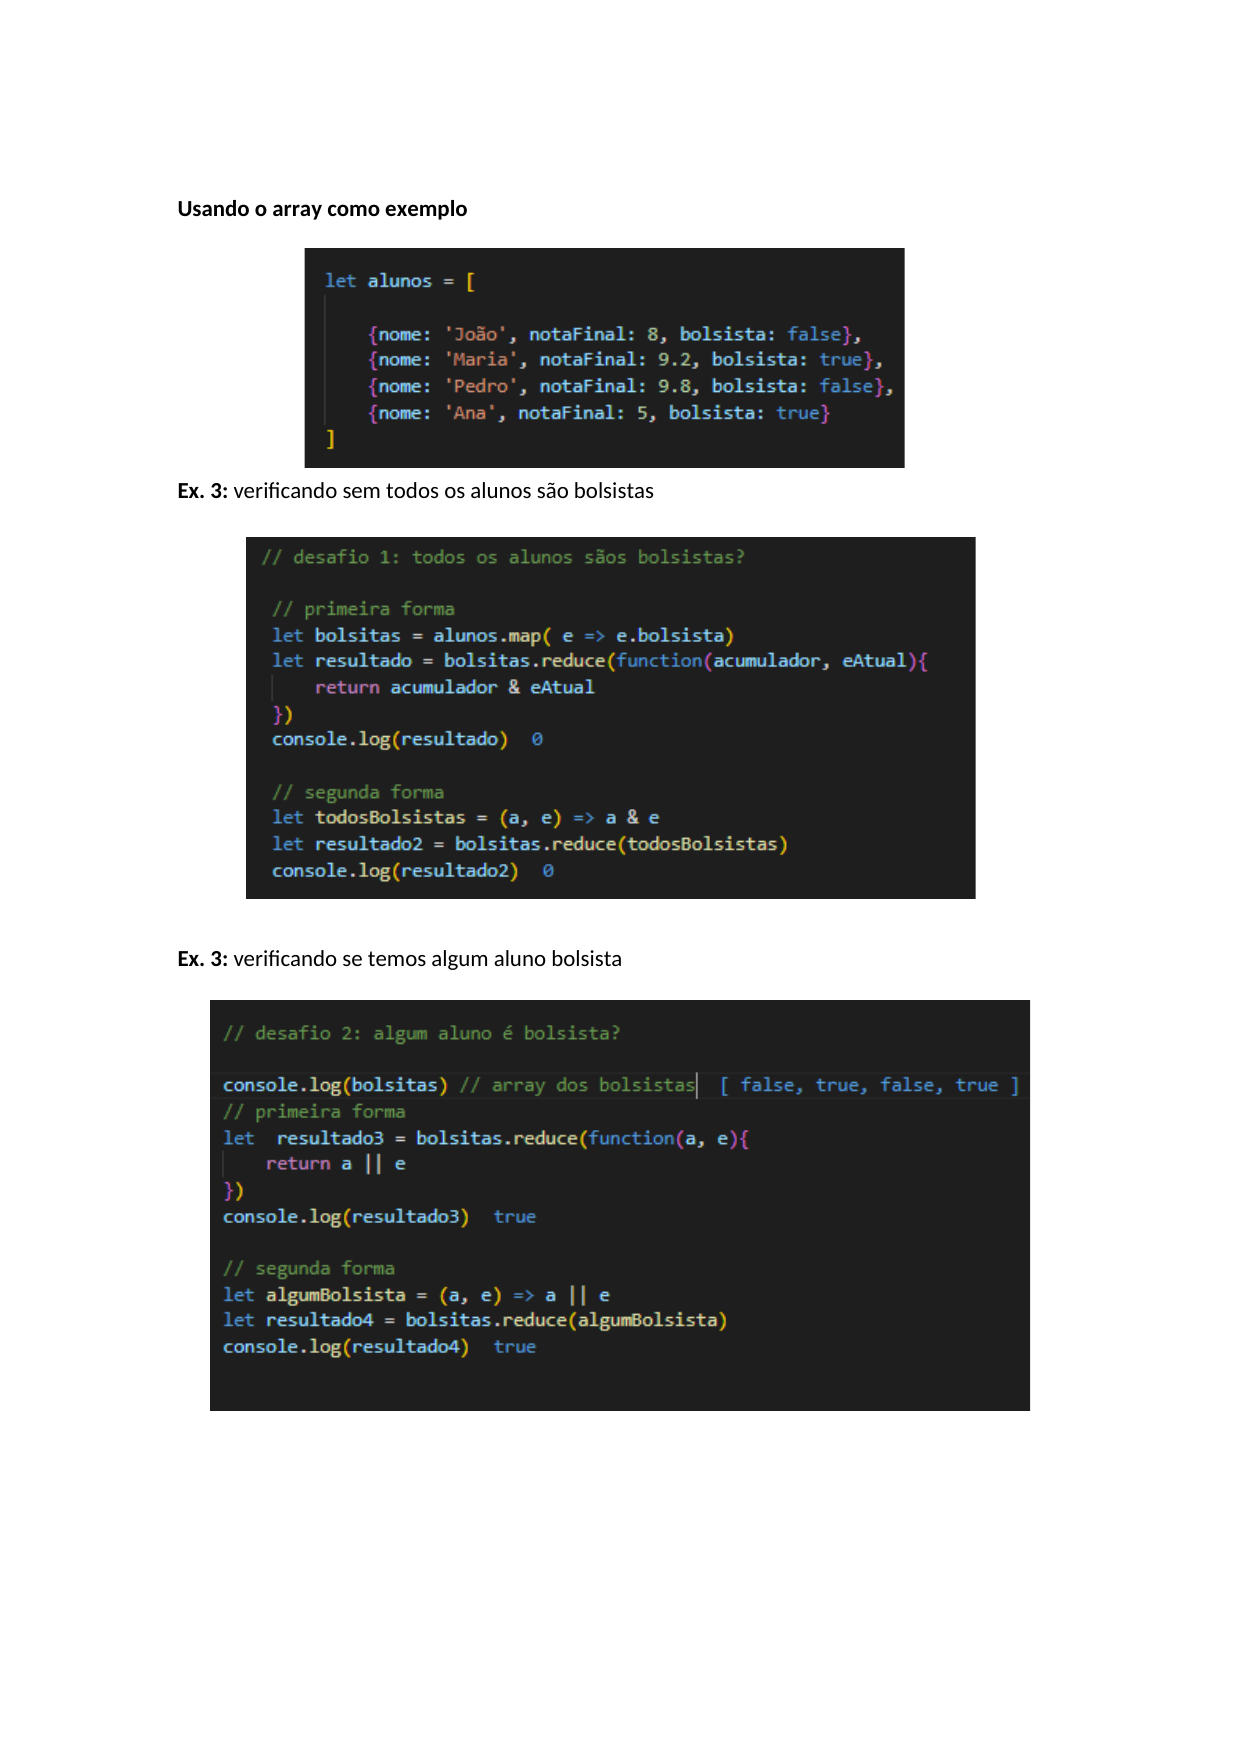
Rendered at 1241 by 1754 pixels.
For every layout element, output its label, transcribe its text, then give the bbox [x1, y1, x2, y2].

text Ex. 3: verificando se temos algum aluno bolsista [177, 944, 1063, 972]
text Usando o array como exemplo [177, 194, 1063, 222]
picture [304, 248, 905, 468]
text Ex. 3: verificando sem todos os alunos são bolsistas [177, 476, 1063, 504]
picture [246, 537, 976, 899]
picture [210, 1000, 1031, 1411]
